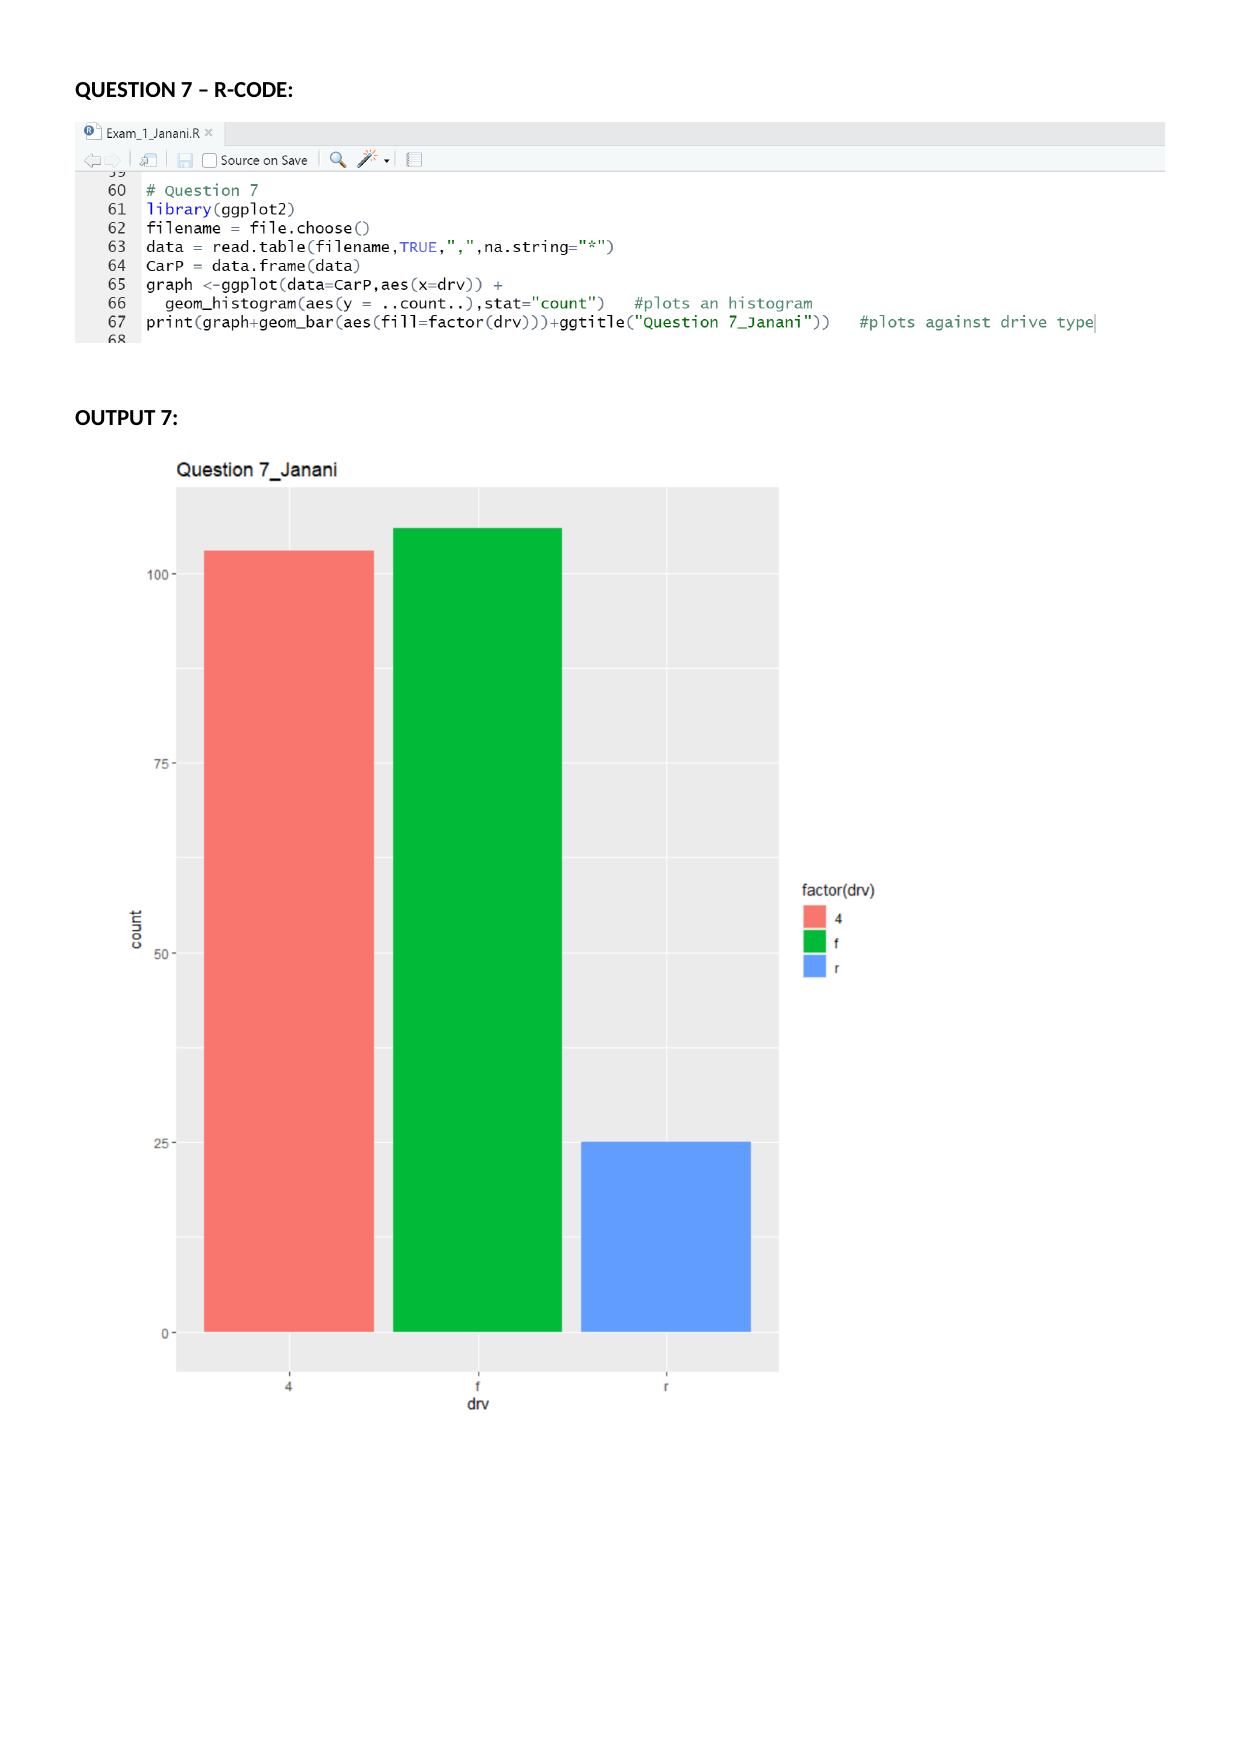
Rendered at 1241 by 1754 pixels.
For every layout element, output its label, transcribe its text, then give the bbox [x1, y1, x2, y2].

text QUESTION 7 – R-CODE: [75, 75, 1165, 103]
picture [126, 453, 880, 1416]
text OUTPUT 7: [75, 403, 1165, 431]
picture [75, 122, 1166, 343]
